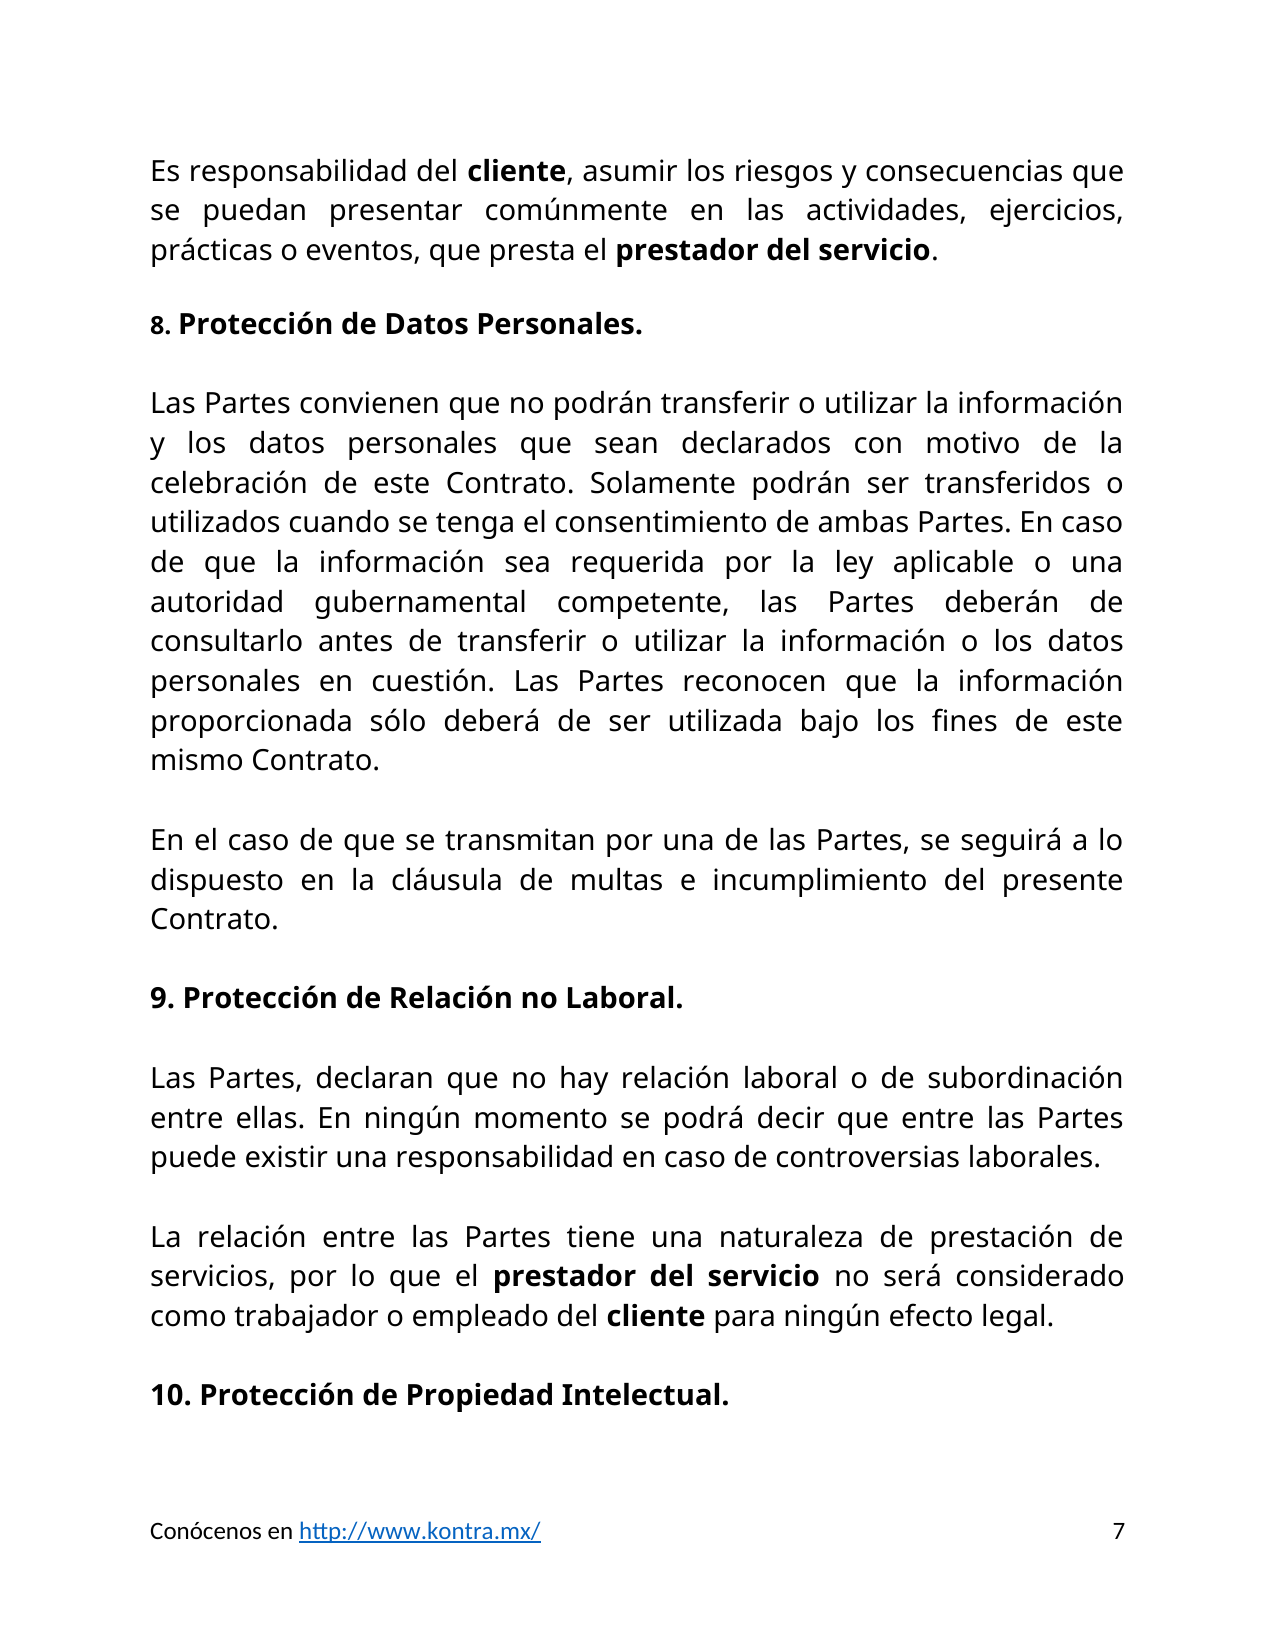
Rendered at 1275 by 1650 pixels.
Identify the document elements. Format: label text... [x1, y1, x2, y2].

text 9. Protección de Relación no Laboral. [150, 978, 1125, 1017]
text 8. Protección de Datos Personales. [150, 303, 1125, 343]
text En el caso de que se transmitan por una de las Partes, se seguirá a lo dispuesto en la cláusula de multas e incumplimiento del presente Contrato. [150, 819, 1125, 938]
text Las Partes, declaran que no hay relación laboral o de subordinación entre ellas. En ningún momento se podrá decir que entre las Partes puede existir una responsabilidad en caso de controversias laborales. [150, 1057, 1125, 1176]
text La relación entre las Partes tiene una naturaleza de prestación de servicios, por lo que el prestador del servicio no será considerado como trabajador o empleado del cliente para ningún efecto legal. [150, 1216, 1125, 1335]
text Es responsabilidad del cliente, asumir los riesgos y consecuencias que se puedan presentar comúnmente en las actividades, ejercicios, prácticas o eventos, que presta el prestador del servicio. [150, 150, 1125, 269]
text Las Partes convienen que no podrán transferir o utilizar la información y los datos personales que sean declarados con motivo de la celebración de este Contrato. Solamente podrán ser transferidos o utilizados cuando se tenga el consentimiento de ambas Partes. En caso de que la información sea requerida por la ley aplicable o una autoridad gubernamental competente, las Partes deberán de consultarlo antes de transferir o utilizar la información o los datos personales en cuestión. Las Partes reconocen que la información proporcionada sólo deberá de ser utilizada bajo los fines de este mismo Contrato. [150, 382, 1125, 779]
text 10. Protección de Propiedad Intelectual. [150, 1375, 1125, 1414]
